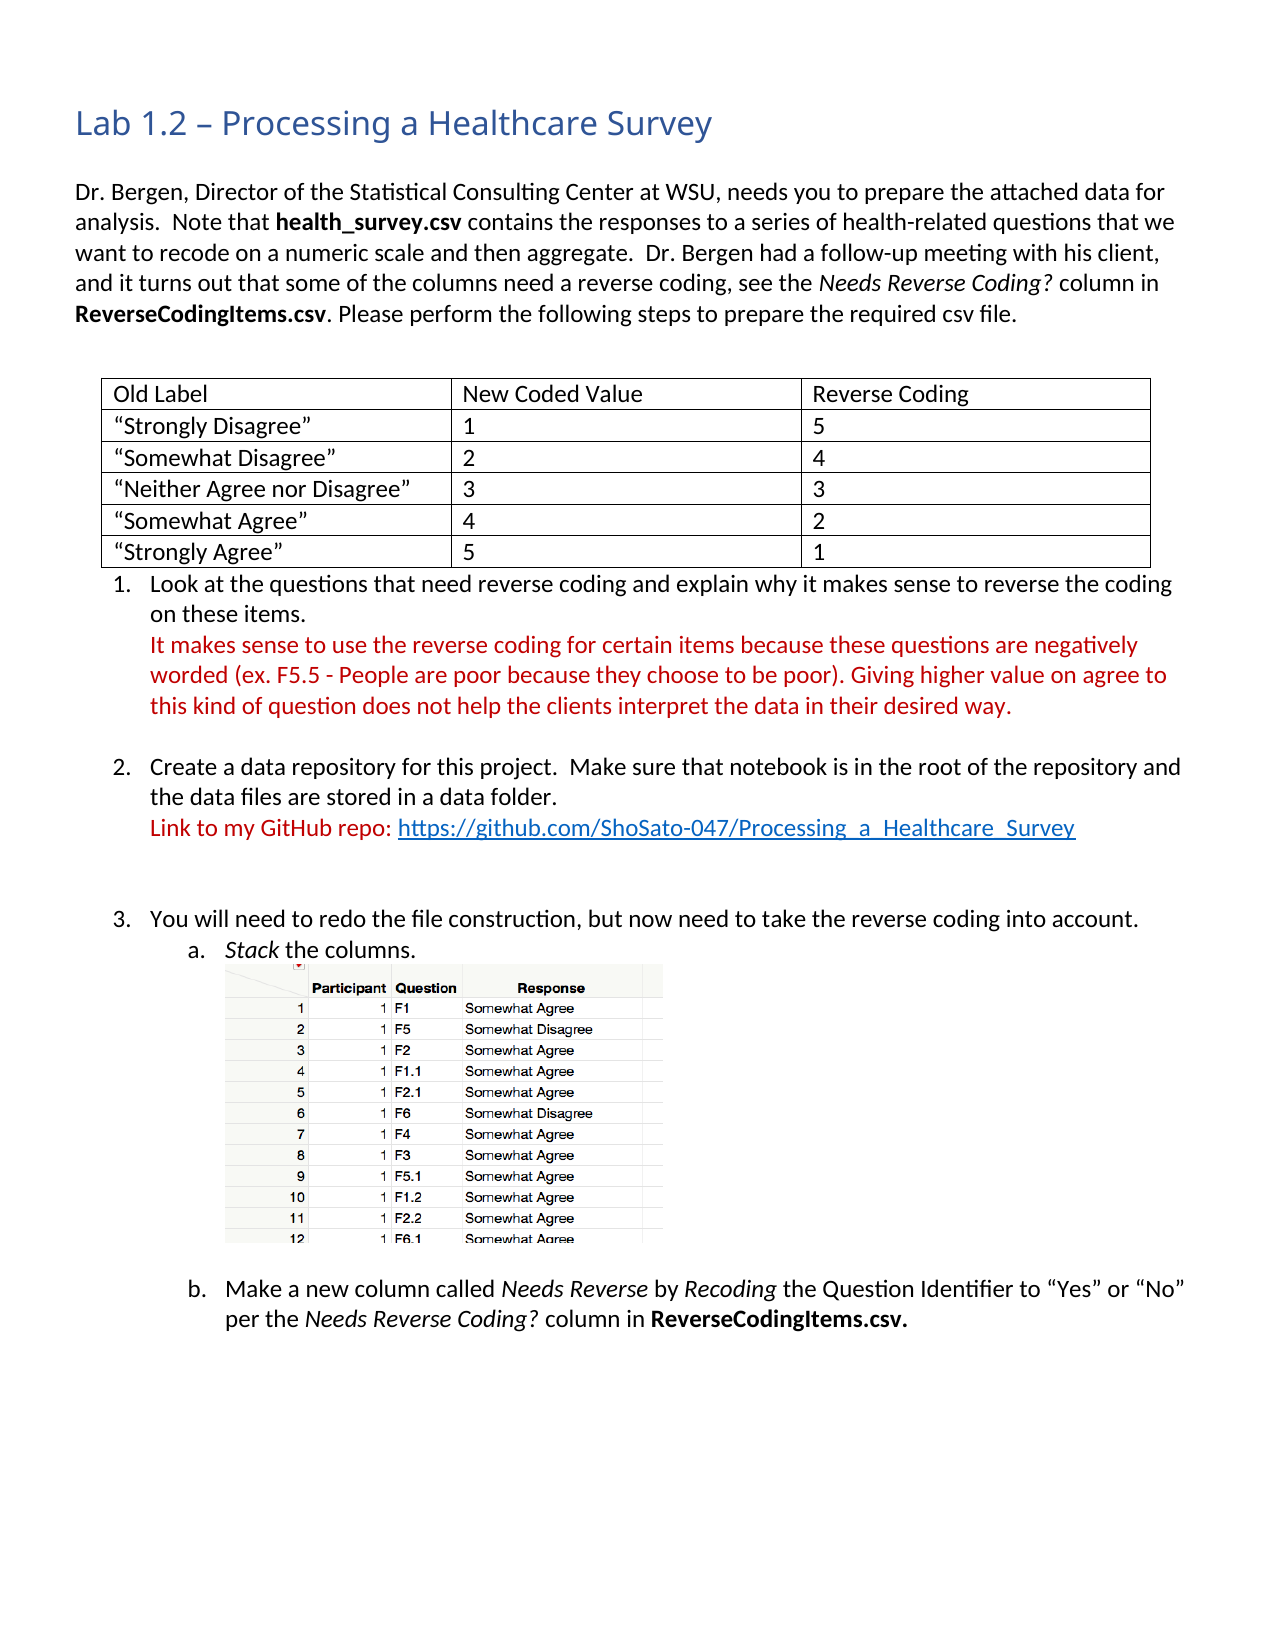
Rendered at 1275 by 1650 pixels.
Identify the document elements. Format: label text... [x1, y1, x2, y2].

table_cell 4 [452, 505, 801, 535]
list It makes sense to use the reverse coding for certain items because these questions are negatively worded (ex. F5.5 - People are poor because they choose to be poor). Giving higher value on agree to this kind of question does not help the clients interpret the data in their desired way. [150, 629, 1200, 721]
picture [225, 964, 663, 1243]
table_cell “Neither Agree nor Disagree” [102, 473, 451, 504]
table_cell 5 [452, 536, 801, 567]
table_cell 5 [802, 410, 1150, 441]
table_cell 3 [802, 473, 1150, 504]
table_cell “Strongly Disagree” [102, 410, 451, 441]
table_header Reverse Coding [802, 379, 1150, 409]
list Stack the columns. [187, 934, 1200, 965]
text Dr. Bergen, Director of the Statistical Consulting Center at WSU, needs you to prepare the attached data for analysis. Note that health_survey.csv contains the responses to a series of health-related questions that we want to recode on a numeric scale and then aggregate. Dr. Bergen had a follow-up meeting with his client, and it turns out that some of the columns need a reverse coding, see the Needs Reverse Coding? column in ReverseCodingItems.csv. Please perform the following steps to prepare the required csv file. [75, 176, 1200, 328]
table_cell “Somewhat Agree” [102, 505, 451, 535]
table_cell 3 [452, 473, 801, 504]
list Make a new column called Needs Reverse by Recoding the Question Identifier to “Yes” or “No” per the Needs Reverse Coding? column in ReverseCodingItems.csv. [187, 1273, 1200, 1334]
table_cell “Strongly Agree” [102, 536, 451, 567]
table_cell “Somewhat Disagree” [102, 442, 451, 472]
table_header Old Label [102, 379, 451, 409]
table_cell 2 [452, 442, 801, 472]
table_cell 1 [802, 536, 1150, 567]
list You will need to redo the file construction, but now need to take the reverse coding into account. [112, 904, 1200, 934]
table_header New Coded Value [452, 379, 801, 409]
table_cell 2 [802, 505, 1150, 535]
table_cell 1 [452, 410, 801, 441]
table_cell 4 [802, 442, 1150, 472]
list Link to my GitHub repo: https://github.com/ShoSato-047/Processing_a_Healthcare_Survey [150, 812, 1200, 843]
list Look at the questions that need reverse coding and explain why it makes sense to reverse the coding on these items. [112, 420, 1200, 629]
subtitle Lab 1.2 – Processing a Healthcare Survey [75, 100, 1200, 145]
list Create a data repository for this project. Make sure that notebook is in the root of the repository and the data files are stored in a data folder. [112, 751, 1200, 812]
